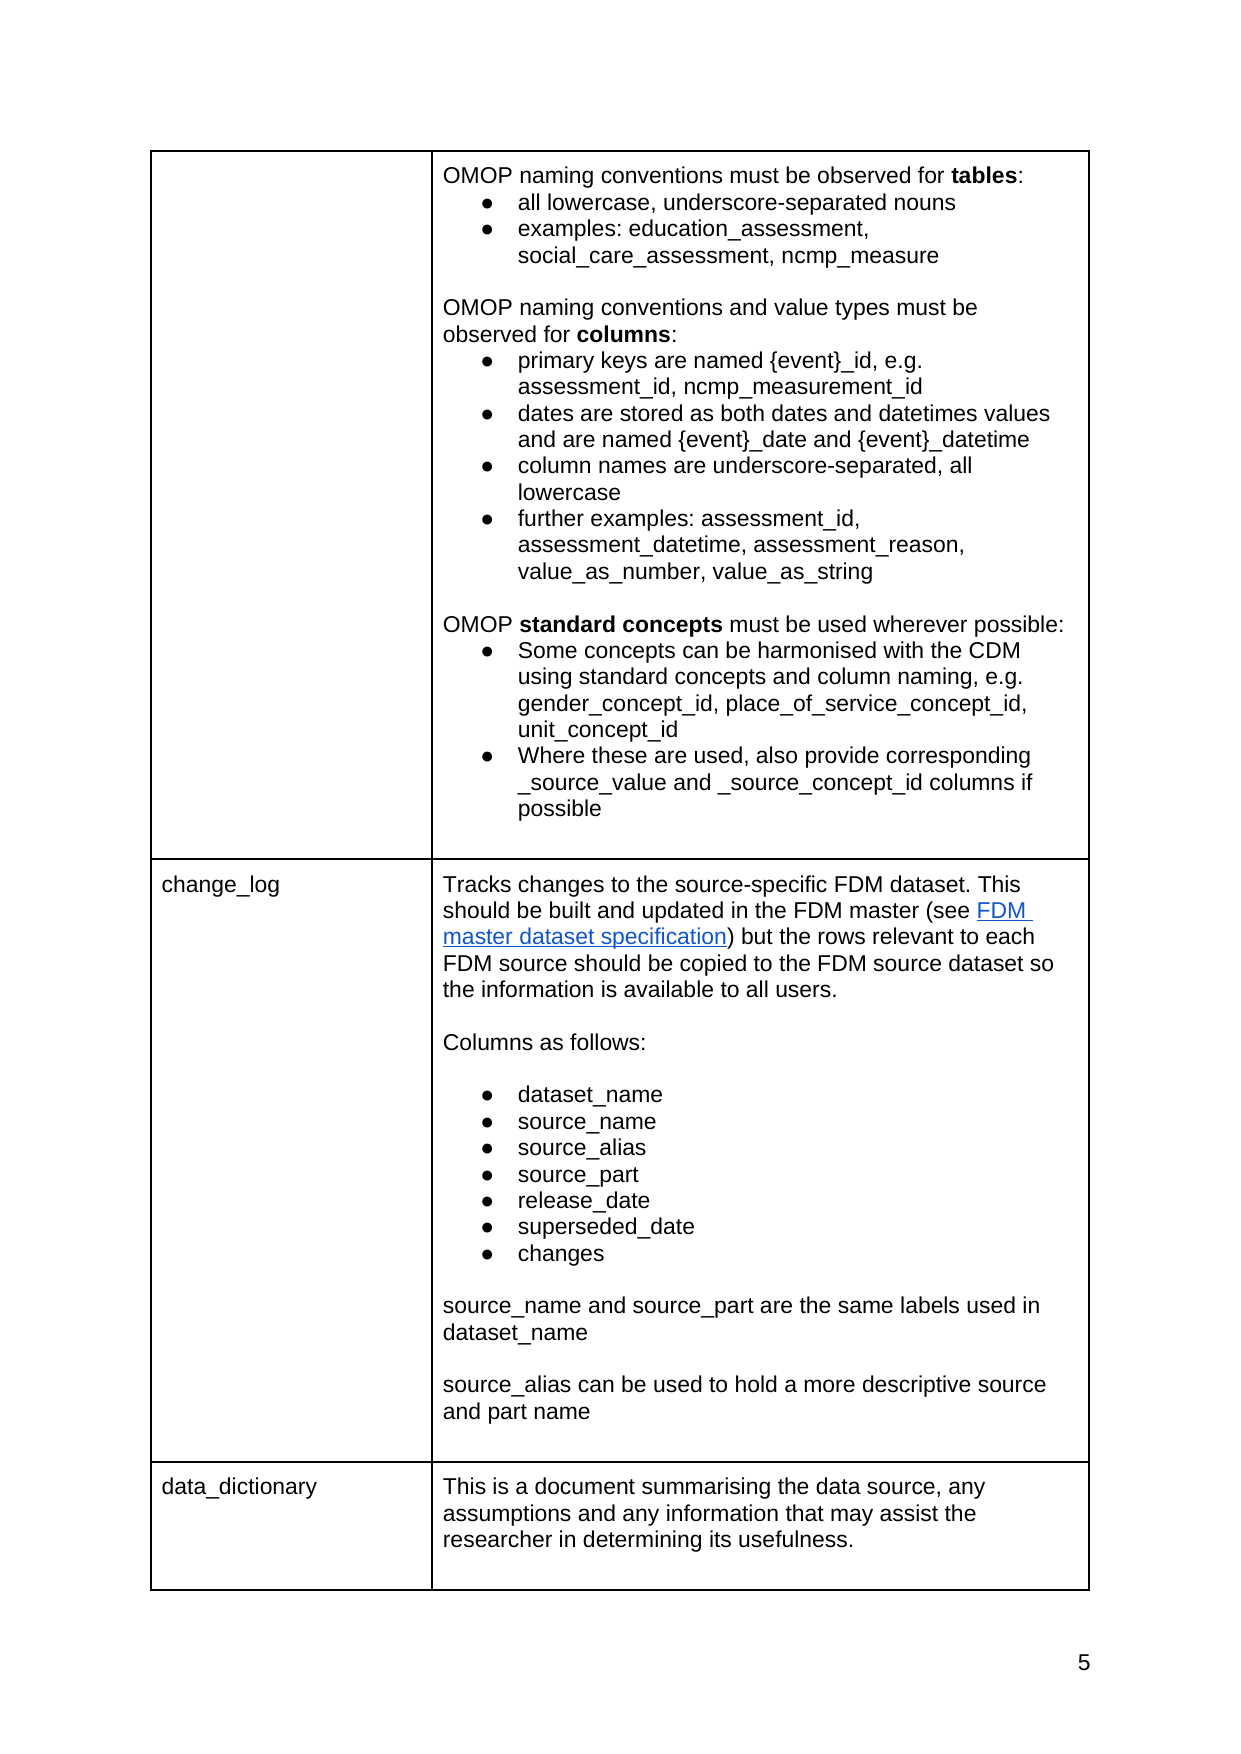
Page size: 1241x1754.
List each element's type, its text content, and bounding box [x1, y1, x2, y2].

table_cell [433, 152, 1088, 858]
table_cell data_dictionary [152, 1463, 431, 1589]
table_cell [433, 1463, 1088, 1589]
table_cell change_log [152, 860, 431, 1461]
table_cell Tracks changes to the source-specific FDM dataset. This should be built and updated in the FDM master (see FDM master dataset specification) but the rows relevant to each FDM source should be copied to the FDM source dataset so the information is available to all users. Columns as follows: dataset_name source_name source_alias source_part release_date superseded_date changes source_name and source_part are the same labels used in dataset_name source_alias can be used to hold a more descriptive source and part name [433, 860, 1088, 1461]
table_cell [152, 152, 431, 858]
